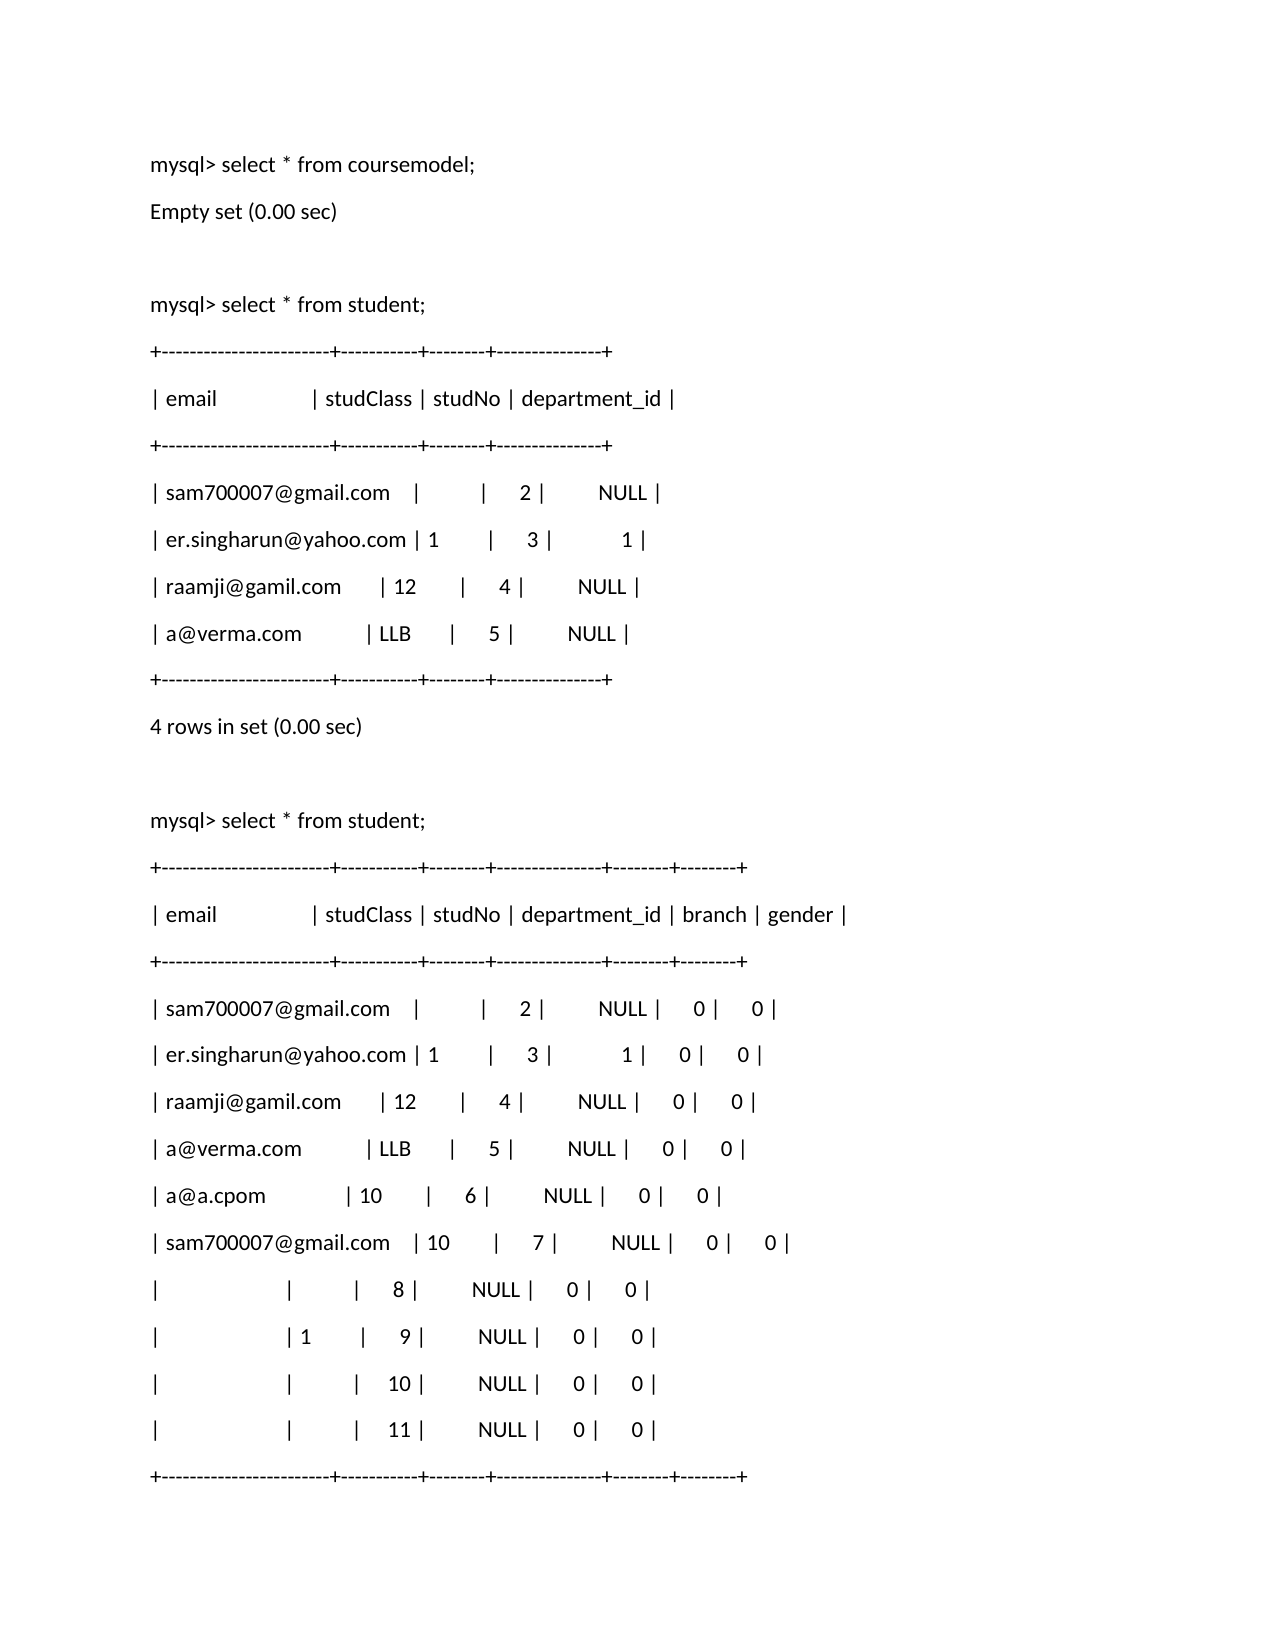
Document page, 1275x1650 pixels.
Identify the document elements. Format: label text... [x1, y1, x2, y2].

text +------------------------+-----------+--------+---------------+--------+--------+ [150, 853, 1125, 881]
text | a@verma.com | LLB | 5 | NULL | 0 | 0 | [150, 1134, 1125, 1162]
text | raamji@gamil.com | 12 | 4 | NULL | 0 | 0 | [150, 1087, 1125, 1116]
text mysql> select * from student; [150, 291, 1125, 319]
text | a@a.cpom | 10 | 6 | NULL | 0 | 0 | [150, 1181, 1125, 1209]
text | er.singharun@yahoo.com | 1 | 3 | 1 | [150, 525, 1125, 553]
text | | | 8 | NULL | 0 | 0 | [150, 1275, 1125, 1303]
text +------------------------+-----------+--------+---------------+ [150, 666, 1125, 694]
text | a@verma.com | LLB | 5 | NULL | [150, 619, 1125, 647]
text +------------------------+-----------+--------+---------------+--------+--------+ [150, 1462, 1125, 1491]
text | | 1 | 9 | NULL | 0 | 0 | [150, 1322, 1125, 1350]
text +------------------------+-----------+--------+---------------+ [150, 337, 1125, 366]
text | email | studClass | studNo | department_id | branch | gender | [150, 900, 1125, 928]
text | | | 10 | NULL | 0 | 0 | [150, 1369, 1125, 1397]
text | sam700007@gmail.com | | 2 | NULL | 0 | 0 | [150, 994, 1125, 1022]
text +------------------------+-----------+--------+---------------+--------+--------+ [150, 947, 1125, 975]
text | email | studClass | studNo | department_id | [150, 384, 1125, 412]
text 4 rows in set (0.00 sec) [150, 712, 1125, 741]
text | sam700007@gmail.com | 10 | 7 | NULL | 0 | 0 | [150, 1228, 1125, 1256]
text | | | 11 | NULL | 0 | 0 | [150, 1416, 1125, 1444]
text mysql> select * from student; [150, 806, 1125, 834]
text | sam700007@gmail.com | | 2 | NULL | [150, 478, 1125, 506]
text +------------------------+-----------+--------+---------------+ [150, 431, 1125, 459]
text | raamji@gamil.com | 12 | 4 | NULL | [150, 572, 1125, 600]
text Empty set (0.00 sec) [150, 197, 1125, 225]
text | er.singharun@yahoo.com | 1 | 3 | 1 | 0 | 0 | [150, 1041, 1125, 1069]
text mysql> select * from coursemodel; [150, 150, 1125, 178]
